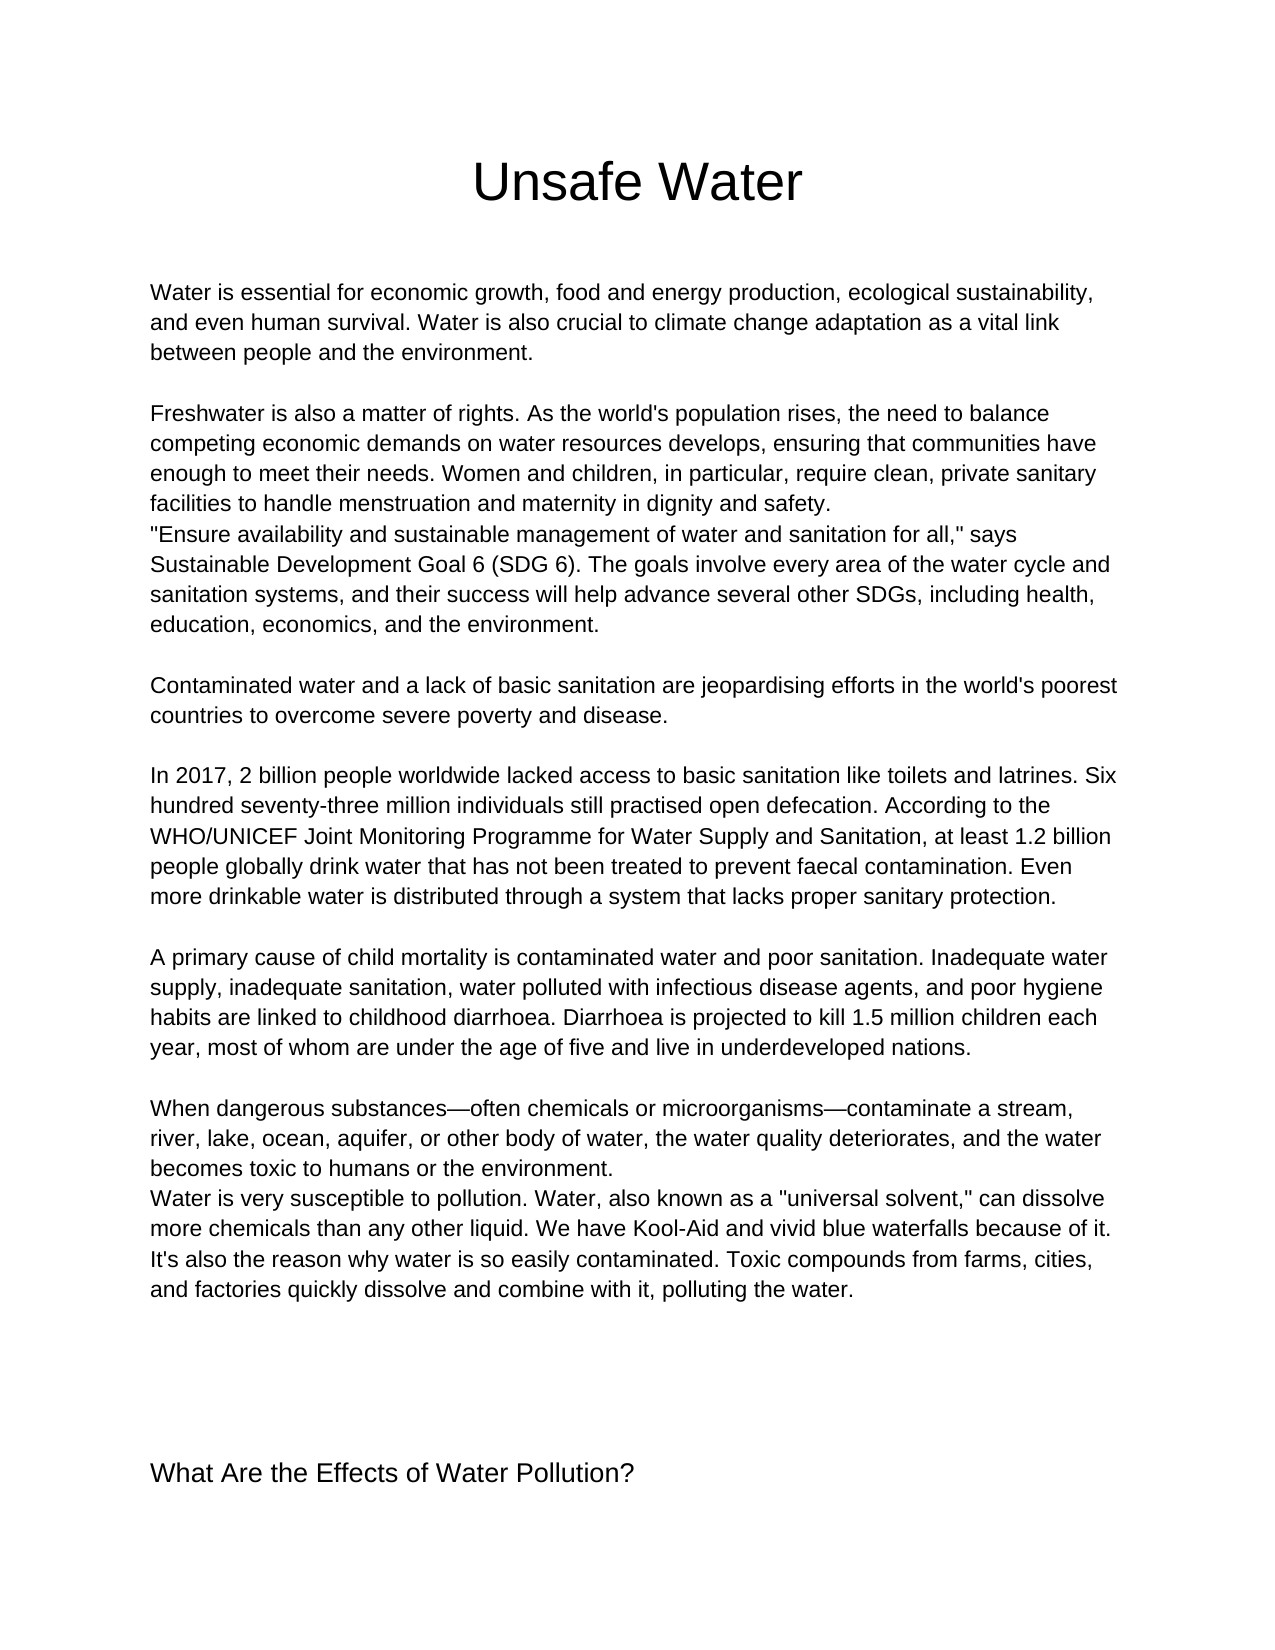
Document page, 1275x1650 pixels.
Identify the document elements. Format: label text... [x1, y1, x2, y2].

text "Ensure availability and sustainable management of water and sanitation for all," says Sustainable Development Goal 6 (SDG 6). The goals involve every area of the water cycle and sanitation systems, and their success will help advance several other SDGs, including health, education, economics, and the environment. [150, 521, 1125, 638]
text Contaminated water and a lack of basic sanitation are jeopardising efforts in the world's poorest countries to overcome severe poverty and disease. [150, 672, 1125, 728]
text Water is very susceptible to pollution. Water, also known as a "universal solvent," can dissolve more chemicals than any other liquid. We have Kool-Aid and vivid blue waterfalls because of it. It's also the reason why water is so easily contaminated. Toxic compounds from farms, cities, and factories quickly dissolve and combine with it, polluting the water. [150, 1185, 1125, 1302]
text In 2017, 2 billion people worldwide lacked access to basic sanitation like toilets and latrines. Six hundred seventy-three million individuals still practised open defecation. According to the WHO/UNICEF Joint Monitoring Programme for Water Supply and Sanitation, at least 1.2 billion people globally drink water that has not been treated to prevent faecal contamination. Even more drinkable water is distributed through a system that lacks proper sanitary protection. [150, 762, 1125, 909]
text Freshwater is also a matter of rights. As the world's population rises, the need to balance competing economic demands on water resources develops, ensuring that communities have enough to meet their needs. Women and children, in particular, require clean, private sanitary facilities to handle menstruation and maternity in dignity and safety. [150, 400, 1125, 517]
text When dangerous substances—often chemicals or microorganisms—contaminate a stream, river, lake, ocean, aquifer, or other body of water, the water quality deteriorates, and the water becomes toxic to humans or the environment. [150, 1094, 1125, 1181]
text Water is essential for economic growth, food and energy production, ecological sustainability, and even human survival. Water is also crucial to climate change adaptation as a vital link between people and the environment. [150, 279, 1125, 366]
subtitle What Are the Effects of Water Pollution? [150, 1457, 1125, 1488]
text A primary cause of child mortality is contaminated water and poor sanitation. Inadequate water supply, inadequate sanitation, water polluted with infectious disease agents, and poor hygiene habits are linked to childhood diarrhoea. Diarrhoea is projected to kill 1.5 million children each year, most of whom are under the age of five and live in underdeveloped nations. [150, 943, 1125, 1061]
title Unsafe Water [150, 150, 1125, 212]
